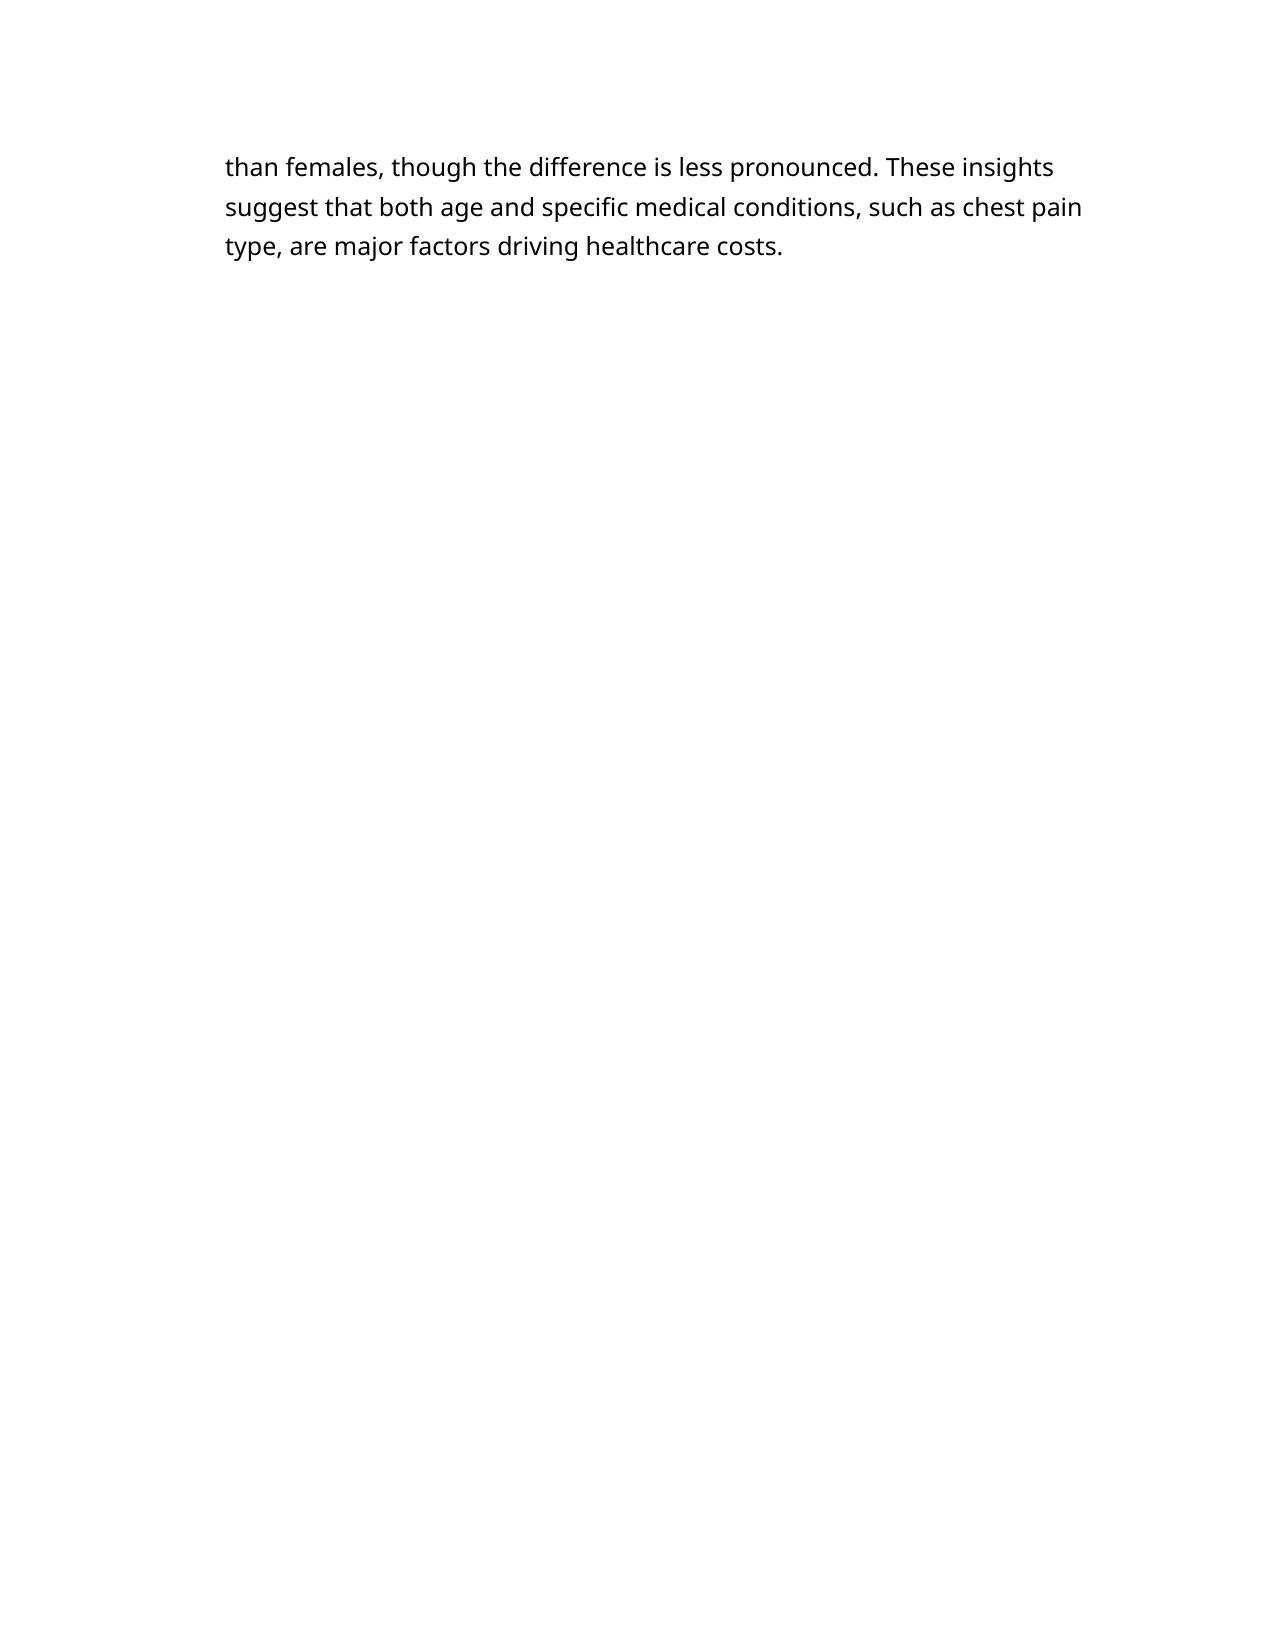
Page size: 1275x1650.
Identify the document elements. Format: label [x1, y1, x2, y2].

list [225, 150, 1125, 262]
